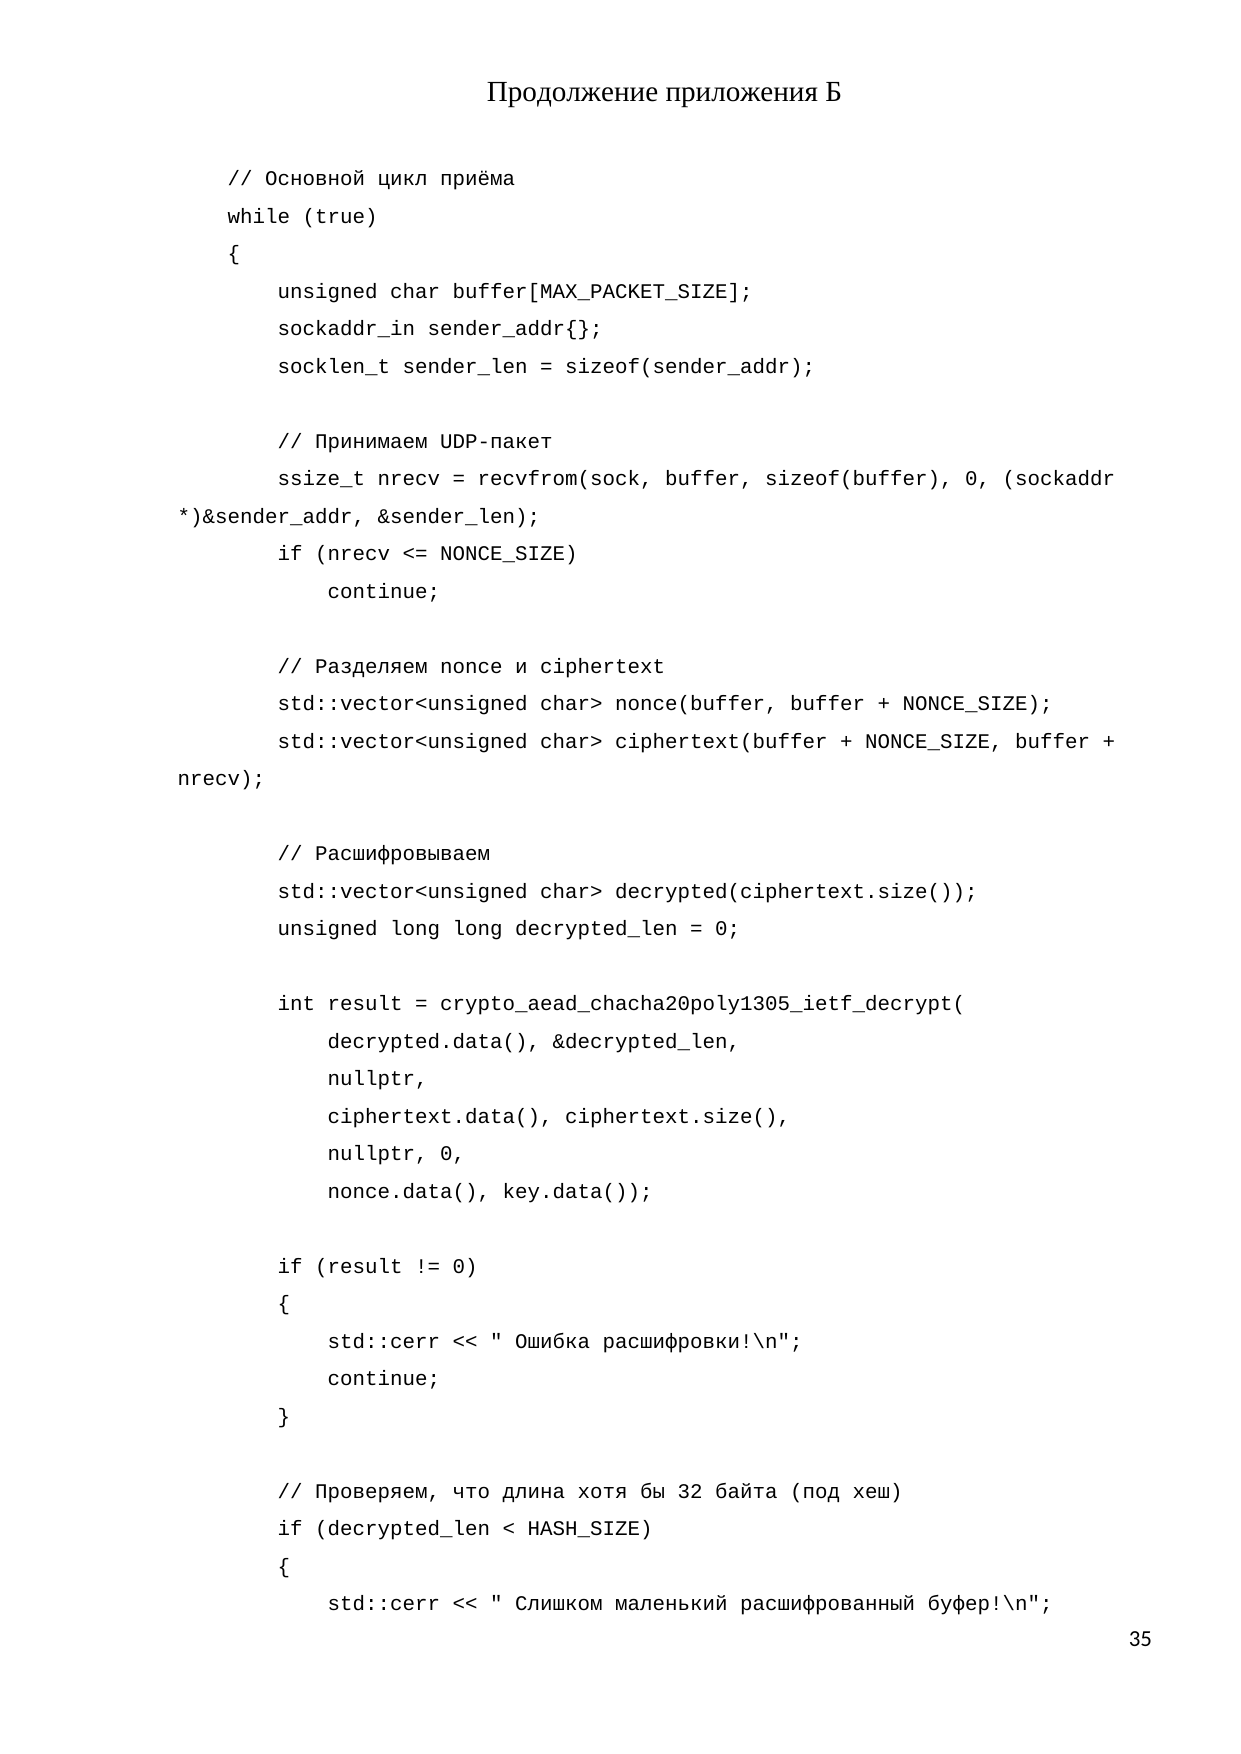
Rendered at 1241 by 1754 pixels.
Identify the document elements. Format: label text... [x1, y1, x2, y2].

text decrypted.data(), &decrypted_len, [177, 1018, 1152, 1056]
text nullptr, [177, 1056, 1152, 1093]
text nullptr, 0, [177, 1131, 1152, 1168]
text // Разделяем nonce и ciphertext [177, 643, 1152, 681]
text if (decrypted_len < HASH_SIZE) [177, 1506, 1152, 1543]
text std::vector<unsigned char> decrypted(ciphertext.size()); [177, 868, 1152, 906]
text unsigned long long decrypted_len = 0; [177, 906, 1152, 943]
text // Расшифровываем [177, 831, 1152, 868]
text { [177, 1543, 1152, 1581]
text continue; [177, 1356, 1152, 1393]
text unsigned char buffer[MAX_PACKET_SIZE]; [177, 268, 1152, 306]
text if (nrecv <= NONCE_SIZE) [177, 531, 1152, 568]
text // Проверяем, что длина хотя бы 32 байта (под хеш) [177, 1468, 1152, 1506]
text { [177, 231, 1152, 268]
text // Принимаем UDP-пакет [177, 418, 1152, 456]
text ciphertext.data(), ciphertext.size(), [177, 1093, 1152, 1131]
text { [177, 1281, 1152, 1318]
text } [177, 1393, 1152, 1431]
text sockaddr_in sender_addr{}; [177, 306, 1152, 343]
text nonce.data(), key.data()); [177, 1168, 1152, 1206]
text std::vector<unsigned char> ciphertext(buffer + NONCE_SIZE, buffer + nrecv); [177, 718, 1152, 793]
text // Основной цикл приёма [177, 156, 1152, 193]
text continue; [177, 568, 1152, 606]
text ssize_t nrecv = recvfrom(sock, buffer, sizeof(buffer), 0, (sockaddr *)&sender_addr, &sender_len); [177, 456, 1152, 531]
text std::cerr << " Слишком маленький расшифрованный буфер!\n"; [177, 1581, 1152, 1618]
text std::vector<unsigned char> nonce(buffer, buffer + NONCE_SIZE); [177, 681, 1152, 718]
text while (true) [177, 193, 1152, 231]
text int result = crypto_aead_chacha20poly1305_ietf_decrypt( [177, 981, 1152, 1018]
text std::cerr << " Ошибка расшифровки!\n"; [177, 1318, 1152, 1356]
text socklen_t sender_len = sizeof(sender_addr); [177, 343, 1152, 381]
text if (result != 0) [177, 1243, 1152, 1281]
